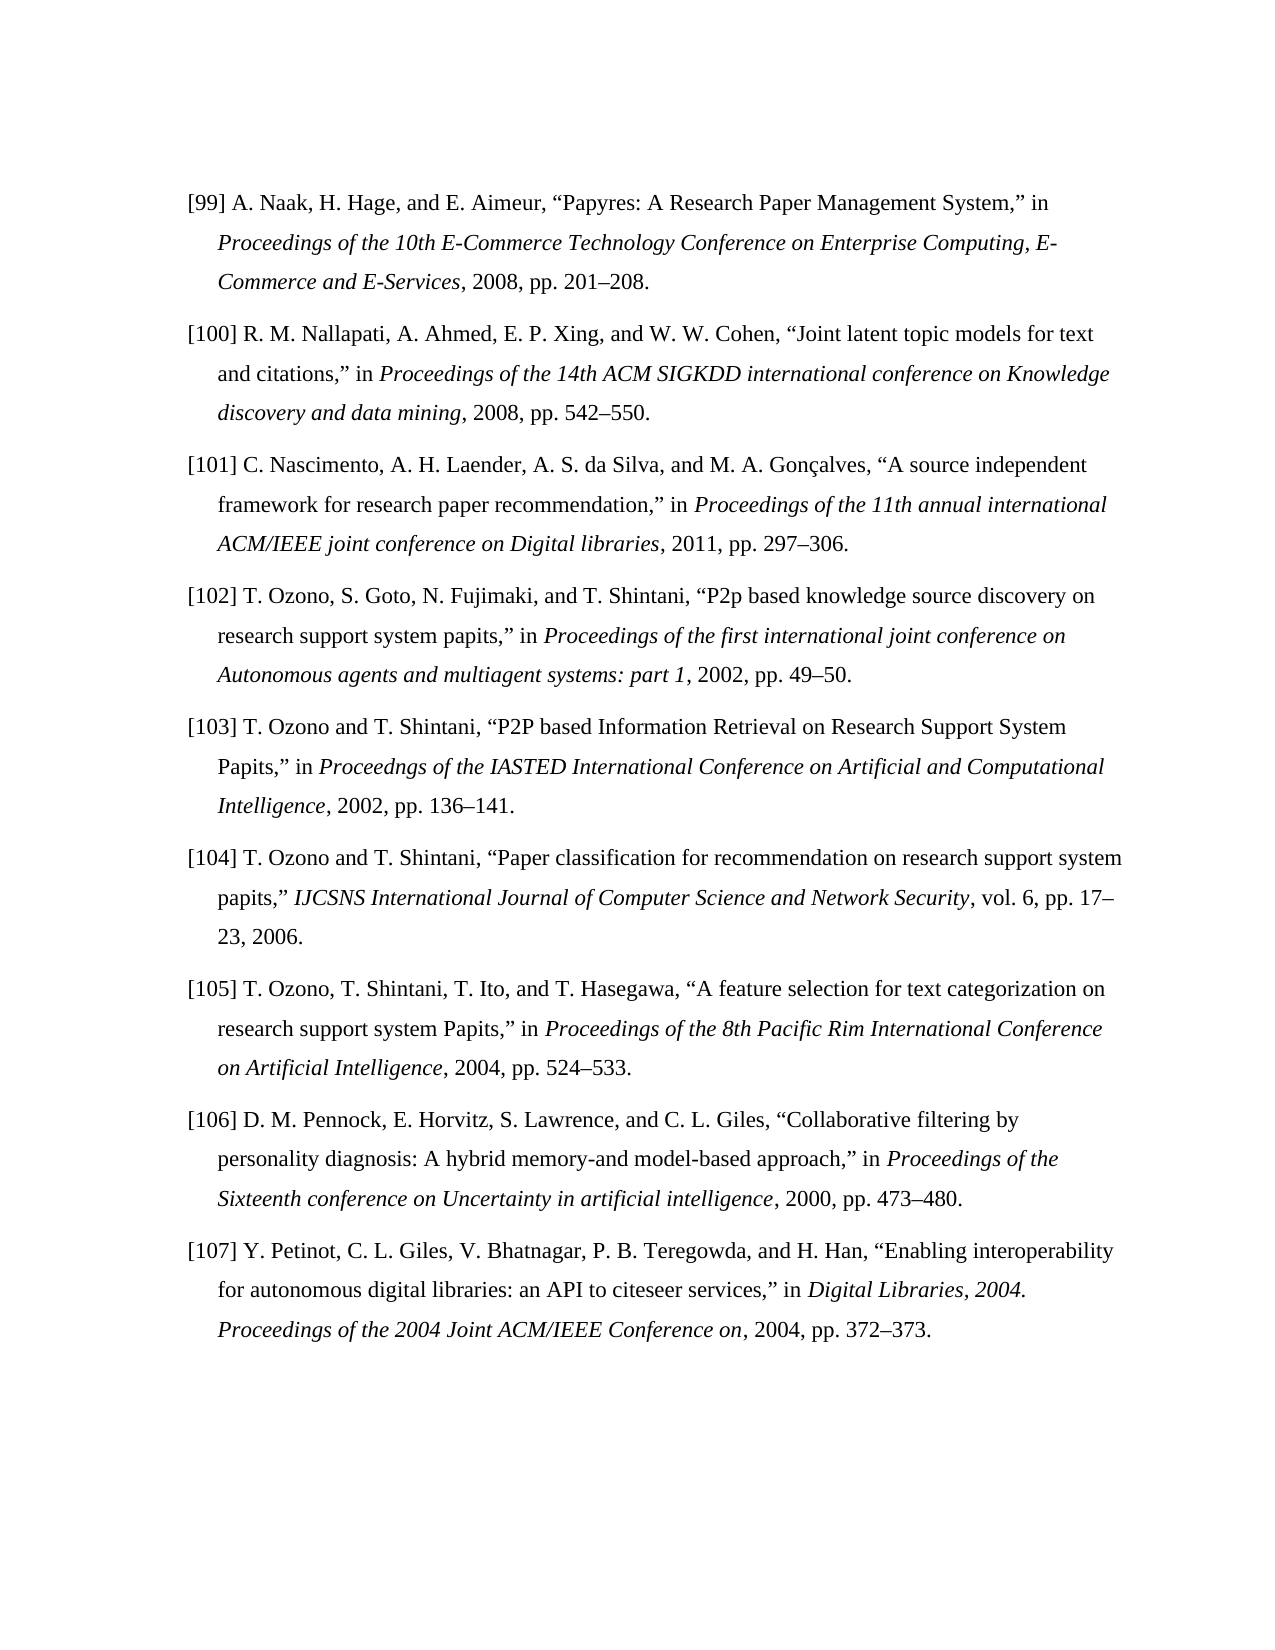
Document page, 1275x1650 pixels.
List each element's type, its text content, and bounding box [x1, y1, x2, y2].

text [100] R. M. Nallapati, A. Ahmed, E. P. Xing, and W. W. Cohen, “Joint latent topic models for text and citations,” in Proceedings of the 14th ACM SIGKDD international conference on Knowledge discovery and data mining, 2008, pp. 542–550. [187, 320, 1125, 426]
text [103] T. Ozono and T. Shintani, “P2P based Information Retrieval on Research Support System Papits,” in Proceedngs of the IASTED International Conference on Artificial and Computational Intelligence, 2002, pp. 136–141. [187, 713, 1125, 818]
text [99] A. Naak, H. Hage, and E. Aimeur, “Papyres: A Research Paper Management System,” in Proceedings of the 10th E-Commerce Technology Conference on Enterprise Computing, E-Commerce and E-Services, 2008, pp. 201–208. [187, 189, 1125, 295]
text [105] T. Ozono, T. Shintani, T. Ito, and T. Hasegawa, “A feature selection for text categorization on research support system Papits,” in Proceedings of the 8th Pacific Rim International Conference on Artificial Intelligence, 2004, pp. 524–533. [187, 975, 1125, 1080]
text [101] C. Nascimento, A. H. Laender, A. S. da Silva, and M. A. Gonçalves, “A source independent framework for research paper recommendation,” in Proceedings of the 11th annual international ACM/IEEE joint conference on Digital libraries, 2011, pp. 297–306. [187, 451, 1125, 557]
text [102] T. Ozono, S. Goto, N. Fujimaki, and T. Shintani, “P2p based knowledge source discovery on research support system papits,” in Proceedings of the first international joint conference on Autonomous agents and multiagent systems: part 1, 2002, pp. 49–50. [187, 582, 1125, 688]
text [107] Y. Petinot, C. L. Giles, V. Bhatnagar, P. B. Teregowda, and H. Han, “Enabling interoperability for autonomous digital libraries: an API to citeseer services,” in Digital Libraries, 2004. Proceedings of the 2004 Joint ACM/IEEE Conference on, 2004, pp. 372–373. [187, 1237, 1125, 1342]
text [104] T. Ozono and T. Shintani, “Paper classification for recommendation on research support system papits,” IJCSNS International Journal of Computer Science and Network Security, vol. 6, pp. 17–23, 2006. [187, 844, 1125, 949]
text [106] D. M. Pennock, E. Horvitz, S. Lawrence, and C. L. Giles, “Collaborative filtering by personality diagnosis: A hybrid memory-and model-based approach,” in Proceedings of the Sixteenth conference on Uncertainty in artificial intelligence, 2000, pp. 473–480. [187, 1106, 1125, 1211]
